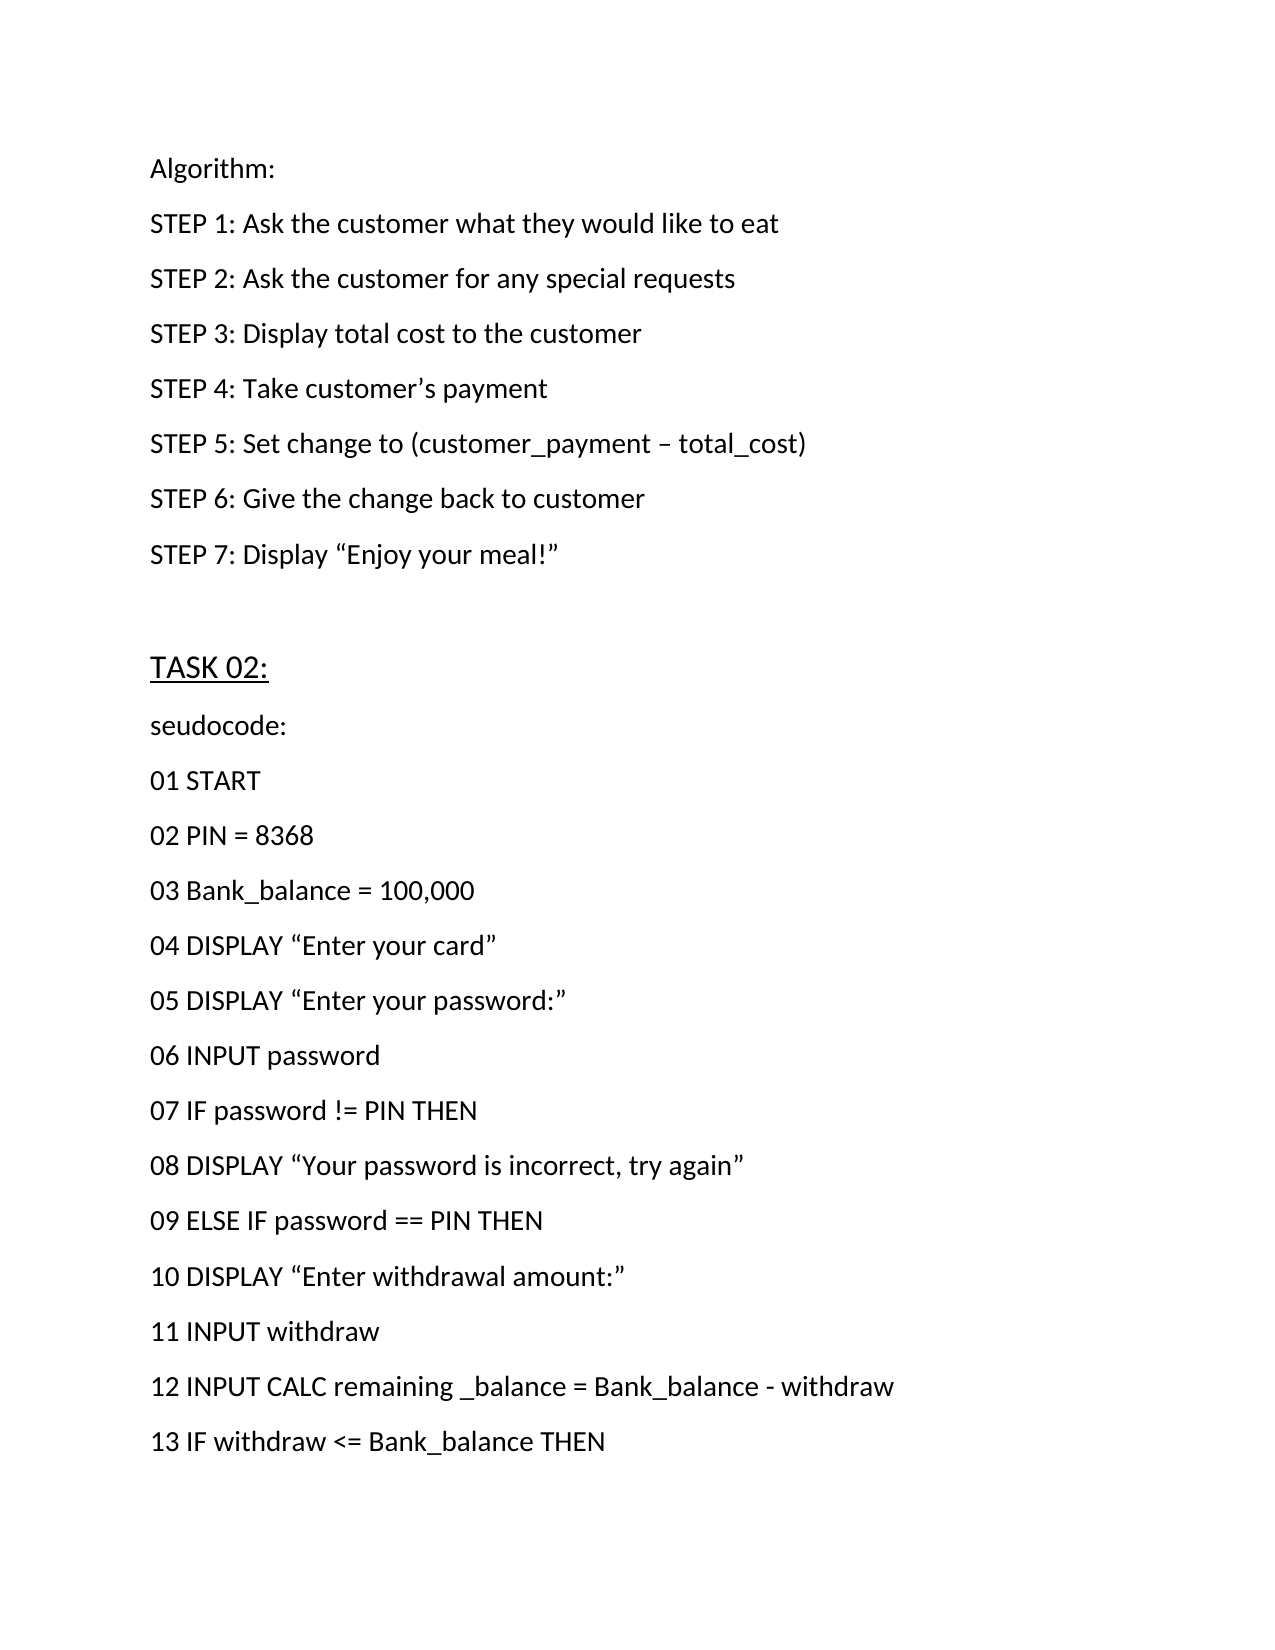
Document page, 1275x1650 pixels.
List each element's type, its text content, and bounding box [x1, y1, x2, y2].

text 04 DISPLAY “Enter your card” [150, 927, 1125, 963]
text TASK 02: [150, 646, 1125, 687]
text Algorithm: [150, 150, 1125, 186]
text STEP 4: Take customer’s payment [150, 370, 1125, 406]
text 07 IF password != PIN THEN [150, 1092, 1125, 1128]
text STEP 3: Display total cost to the customer [150, 315, 1125, 351]
text 08 DISPLAY “Your password is incorrect, try again” [150, 1147, 1125, 1183]
text 12 INPUT CALC remaining _balance = Bank_balance - withdraw [150, 1368, 1125, 1403]
text 05 DISPLAY “Enter your password:” [150, 982, 1125, 1018]
text 11 INPUT withdraw [150, 1313, 1125, 1348]
text STEP 6: Give the change back to customer [150, 481, 1125, 516]
text 09 ELSE IF password == PIN THEN [150, 1202, 1125, 1238]
text STEP 7: Display “Enjoy your meal!” [150, 536, 1125, 571]
text 10 DISPLAY “Enter withdrawal amount:” [150, 1258, 1125, 1293]
text seudocode: [150, 707, 1125, 742]
text 03 Bank_balance = 100,000 [150, 872, 1125, 907]
text STEP 2: Ask the customer for any special requests [150, 260, 1125, 296]
text STEP 5: Set change to (customer_payment – total_cost) [150, 426, 1125, 461]
text 06 INPUT password [150, 1037, 1125, 1073]
text 13 IF withdraw <= Bank_balance THEN [150, 1423, 1125, 1458]
text 02 PIN = 8368 [150, 817, 1125, 852]
text 01 START [150, 762, 1125, 797]
text STEP 1: Ask the customer what they would like to eat [150, 205, 1125, 241]
